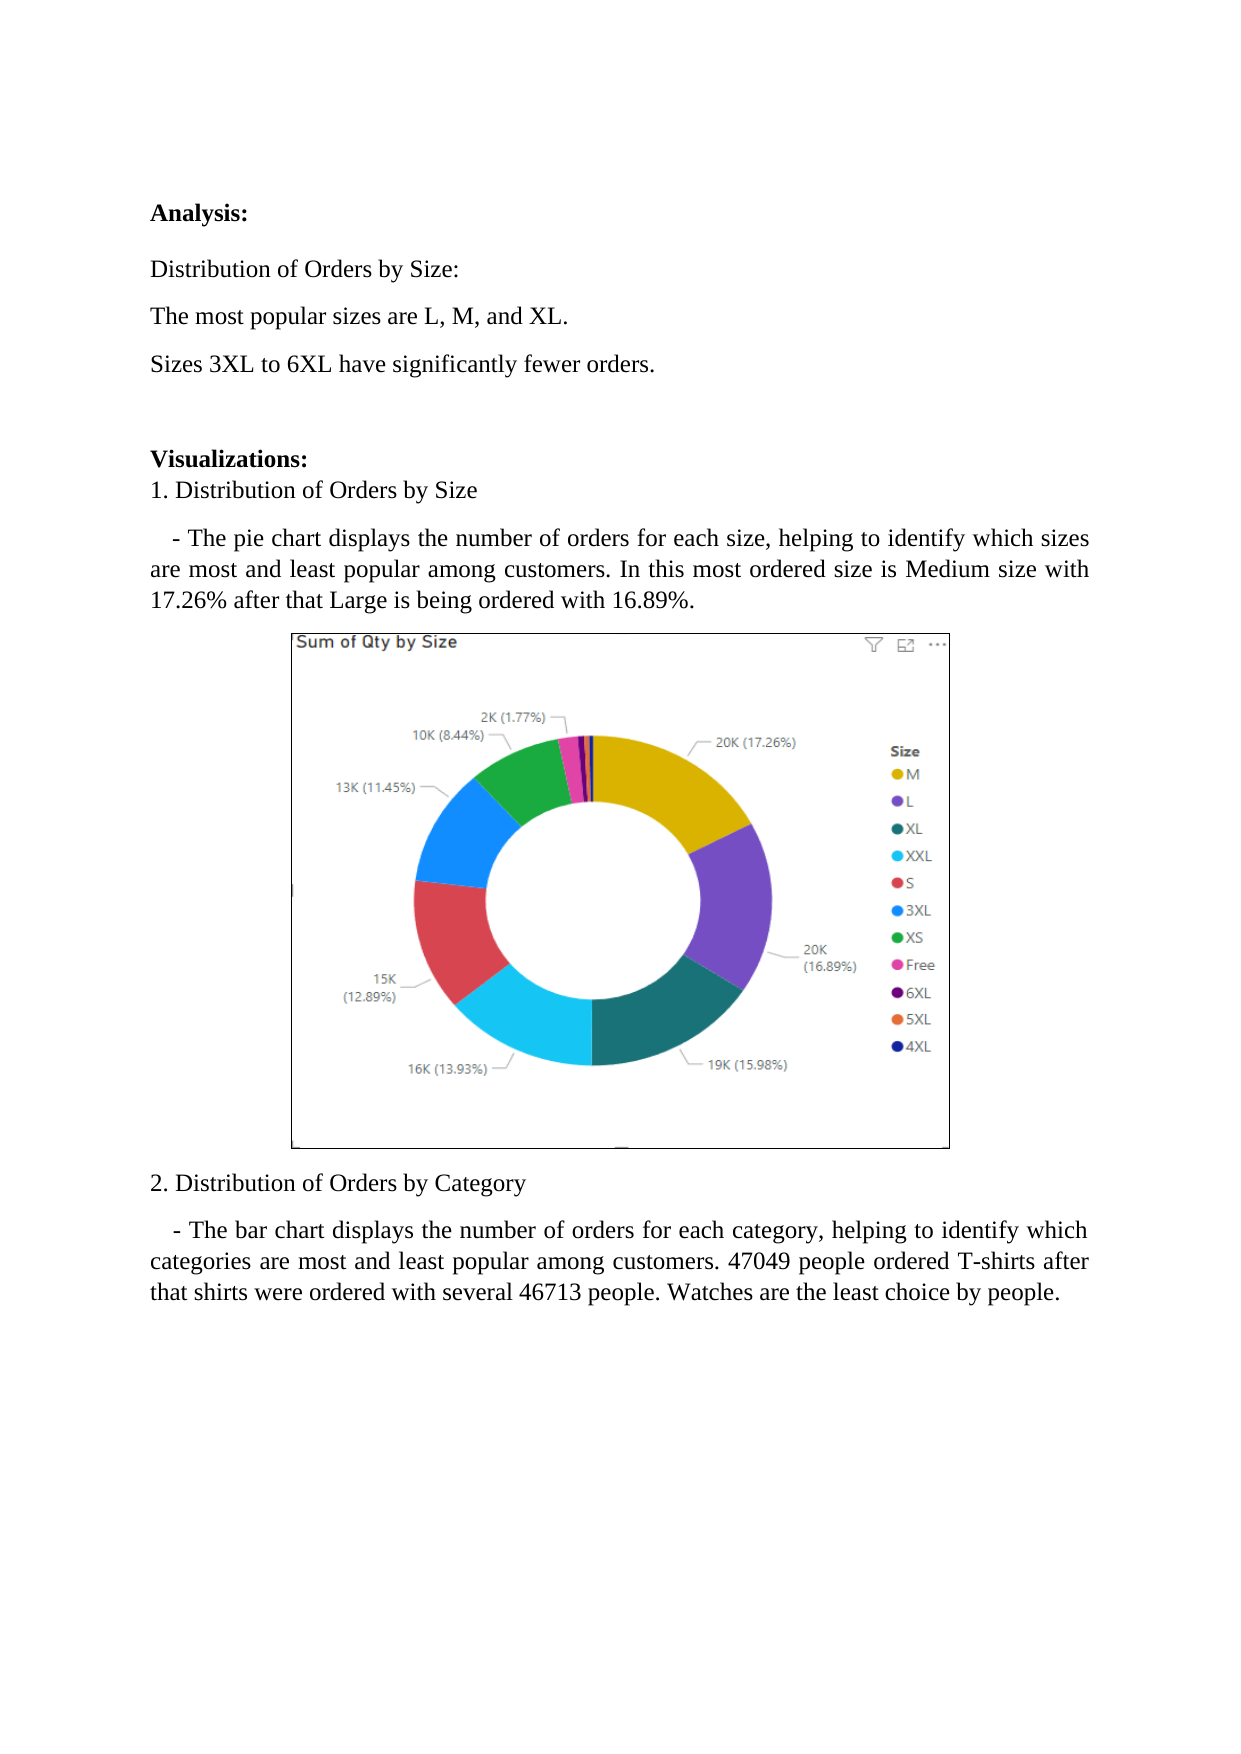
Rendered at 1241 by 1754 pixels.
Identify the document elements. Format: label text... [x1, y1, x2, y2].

text - The bar chart displays the number of orders for each category, helping to identify which categories are most and least popular among customers. 47049 people ordered T-shirts after that shirts were ordered with several 46713 people. Watches are the least choice by people. [150, 1215, 1090, 1306]
picture [292, 634, 949, 1148]
subtitle Visualizations: [150, 444, 1090, 473]
text Sizes 3XL to 6XL have significantly fewer orders. [150, 349, 1090, 378]
text Distribution of Orders by Size: [150, 254, 1090, 282]
text 2. Distribution of Orders by Category [150, 1168, 1090, 1196]
text - The pie chart displays the number of orders for each size, helping to identify which sizes are most and least popular among customers. In this most ordered size is Medium size with 17.26% after that Large is being ordered with 16.89%. [150, 523, 1090, 614]
subtitle Analysis: [150, 198, 1090, 226]
text 1. Distribution of Orders by Size [150, 476, 1090, 504]
text The most popular sizes are L, M, and XL. [150, 301, 1090, 330]
